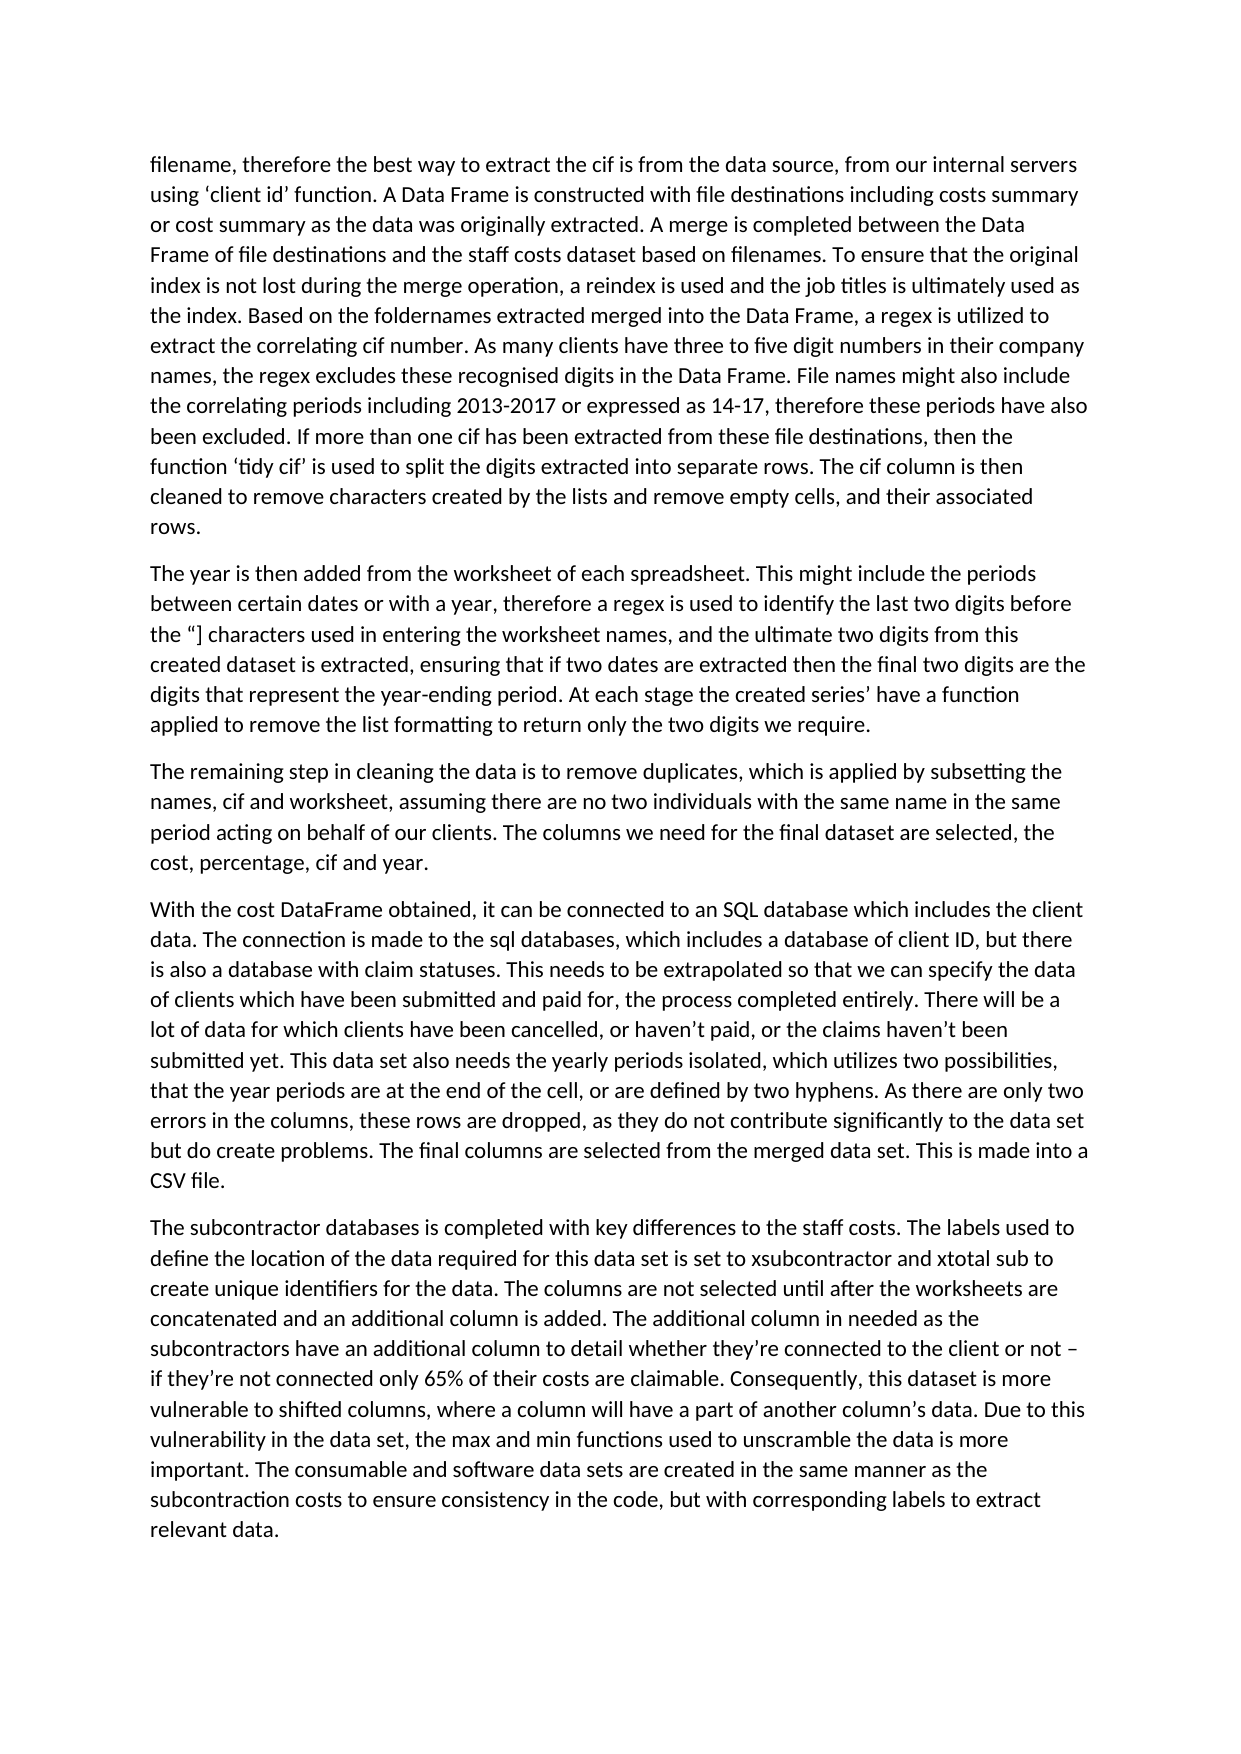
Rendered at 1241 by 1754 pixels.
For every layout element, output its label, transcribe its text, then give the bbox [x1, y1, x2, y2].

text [150, 150, 1090, 541]
text The year is then added from the worksheet of each spreadsheet. This might include the periods between certain dates or with a year, therefore a regex is used to identify the last two digits before the “] characters used in entering the worksheet names, and the ultimate two digits from this created dataset is extracted, ensuring that if two dates are extracted then the final two digits are the digits that represent the year-ending period. At each stage the created series’ have a function applied to remove the list formatting to return only the two digits we require. [150, 559, 1090, 738]
text With the cost DataFrame obtained, it can be connected to an SQL database which includes the client data. The connection is made to the sql databases, which includes a database of client ID, but there is also a database with claim statuses. This needs to be extrapolated so that we can specify the data of clients which have been submitted and paid for, the process completed entirely. There will be a lot of data for which clients have been cancelled, or haven’t paid, or the claims haven’t been submitted yet. This data set also needs the yearly periods isolated, which utilizes two possibilities, that the year periods are at the end of the cell, or are defined by two hyphens. As there are only two errors in the columns, these rows are dropped, as they do not contribute significantly to the data set but do create problems. The final columns are selected from the merged data set. This is made into a CSV file. [150, 895, 1090, 1195]
text The remaining step in cleaning the data is to remove duplicates, which is applied by subsetting the names, cif and worksheet, assuming there are no two individuals with the same name in the same period acting on behalf of our clients. The columns we need for the final dataset are selected, the cost, percentage, cif and year. [150, 757, 1090, 876]
text The subcontractor databases is completed with key differences to the staff costs. The labels used to define the location of the data required for this data set is set to xsubcontractor and xtotal sub to create unique identifiers for the data. The columns are not selected until after the worksheets are concatenated and an additional column is added. The additional column in needed as the subcontractors have an additional column to detail whether they’re connected to the client or not – if they’re not connected only 65% of their costs are claimable. Consequently, this dataset is more vulnerable to shifted columns, where a column will have a part of another column’s data. Due to this vulnerability in the data set, the max and min functions used to unscramble the data is more important. The consumable and software data sets are created in the same manner as the subcontraction costs to ensure consistency in the code, but with corresponding labels to extract relevant data. [150, 1213, 1090, 1544]
